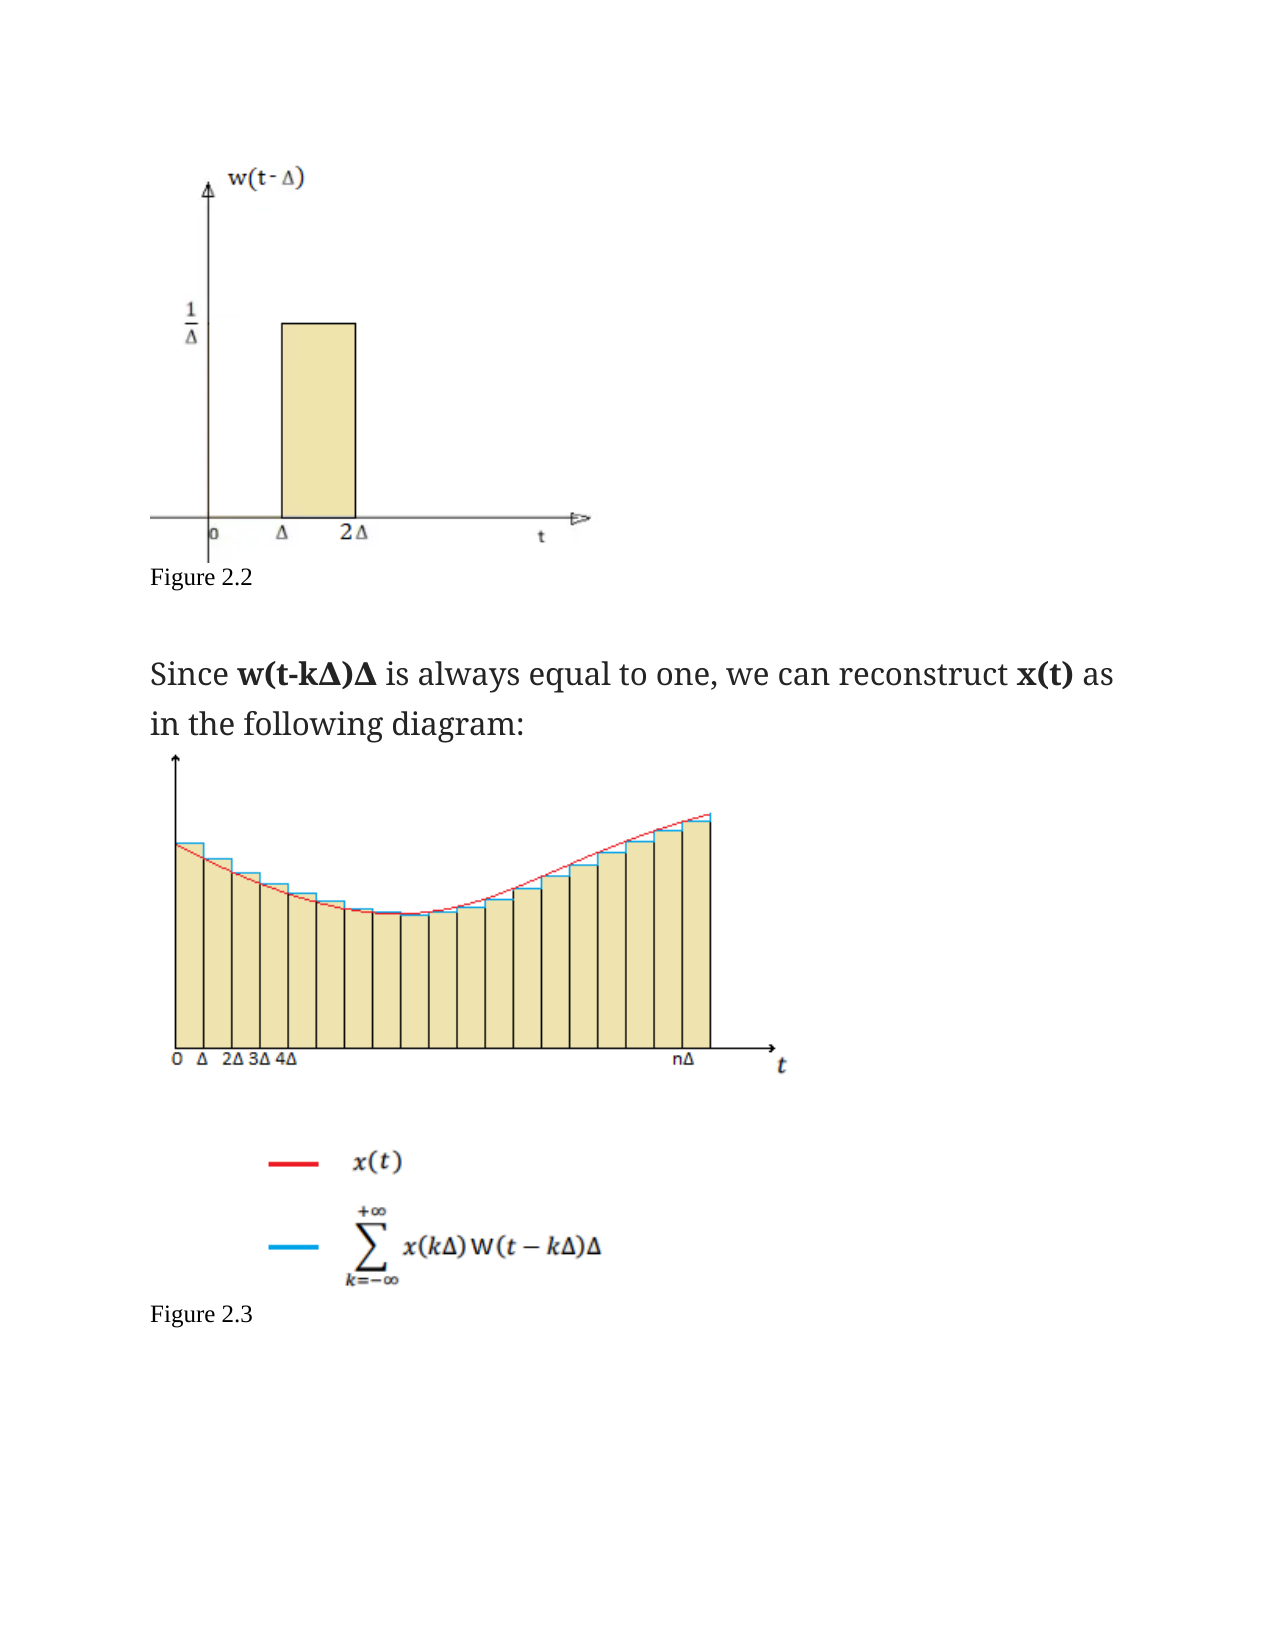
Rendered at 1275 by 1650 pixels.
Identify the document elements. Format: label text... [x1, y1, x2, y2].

text Figure 2.2 [150, 562, 1125, 591]
text Since w(t-k∆)∆ is always equal to one, we can reconstruct x(t) as in the following diagram: [150, 645, 1125, 745]
picture [150, 150, 599, 563]
text Figure 2.3 [150, 1299, 1125, 1328]
picture [150, 744, 799, 1300]
